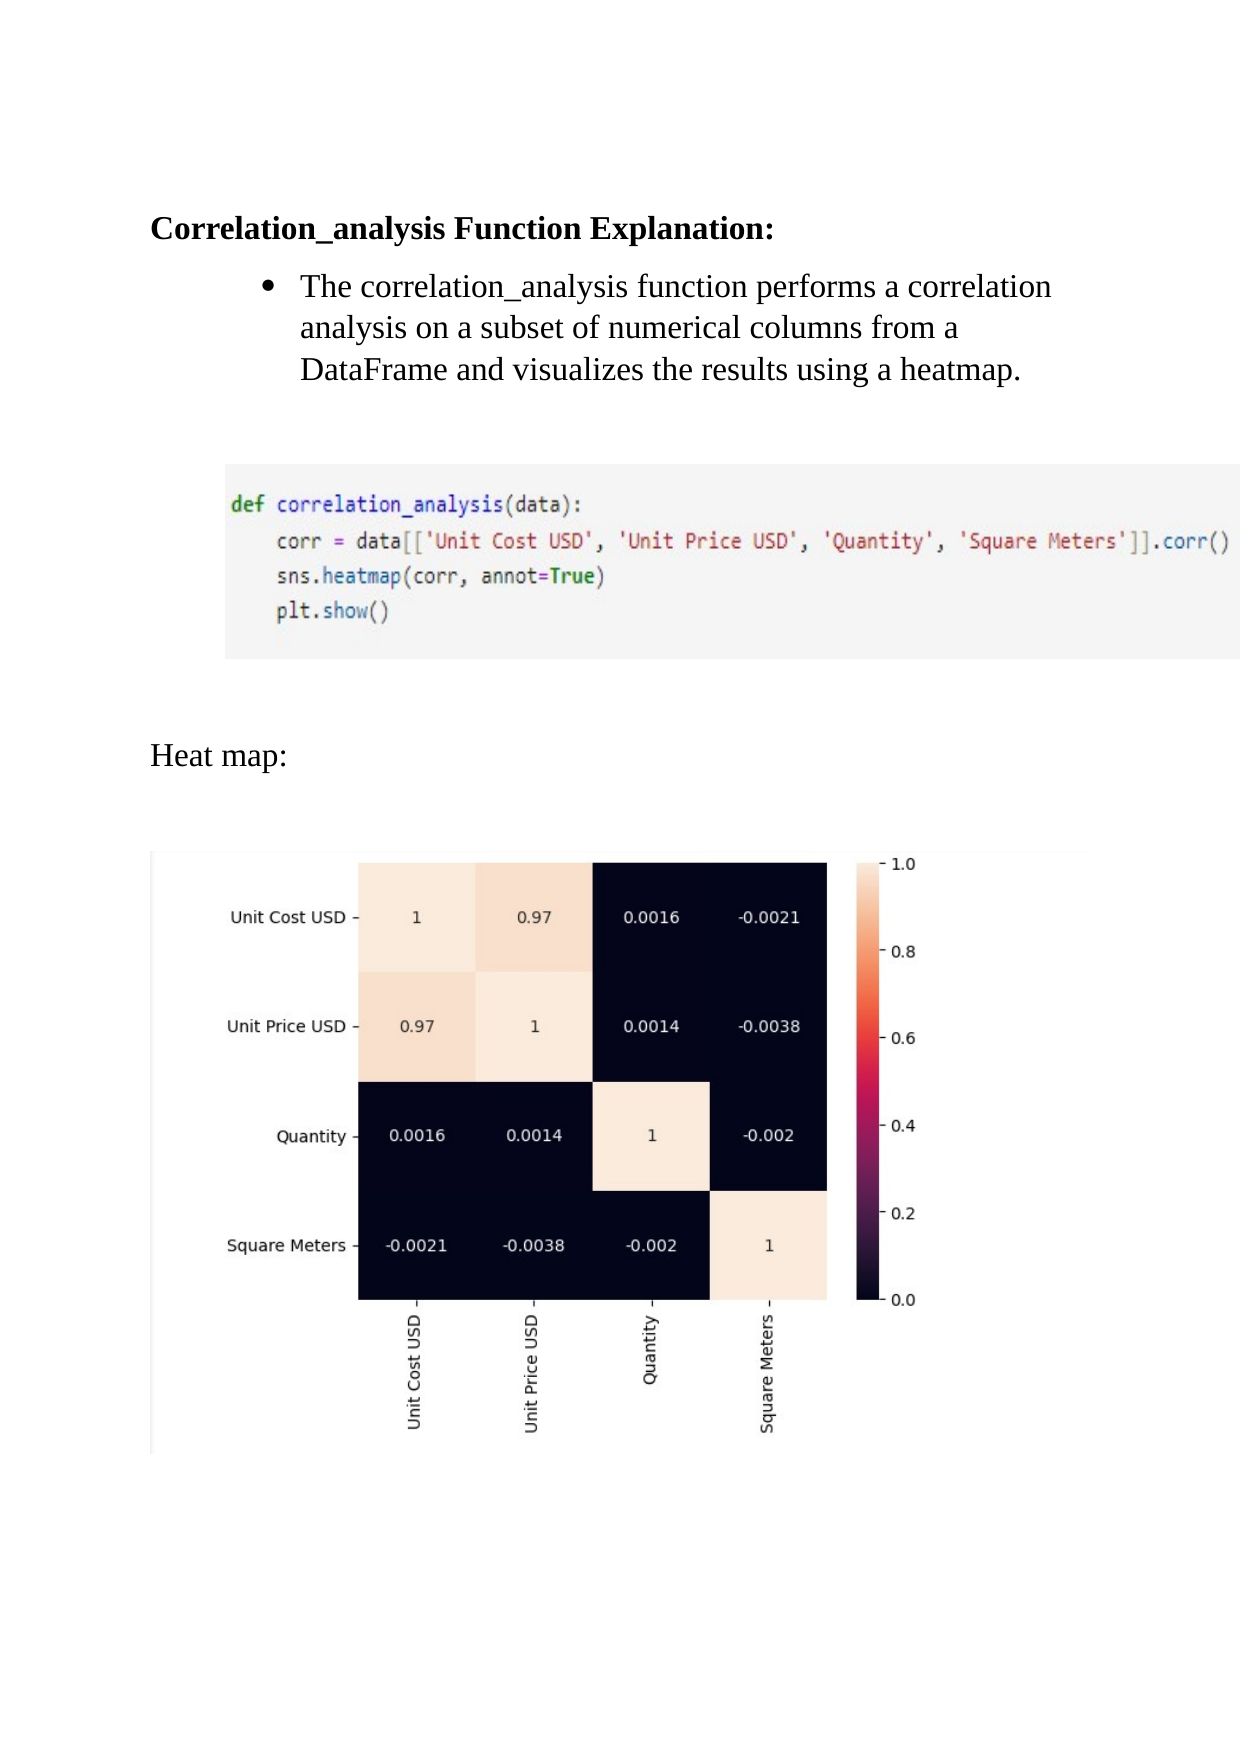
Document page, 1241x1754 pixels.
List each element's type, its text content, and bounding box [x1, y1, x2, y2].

picture [150, 851, 1091, 1454]
text Heat map: [150, 735, 1090, 773]
list The correlation_analysis function performs a correlation analysis on a subset of numerical columns from a DataFrame and visualizes the results using a heatmap. [262, 266, 1090, 387]
picture [225, 464, 1241, 659]
text Correlation_analysis Function Explanation: [150, 208, 1090, 246]
